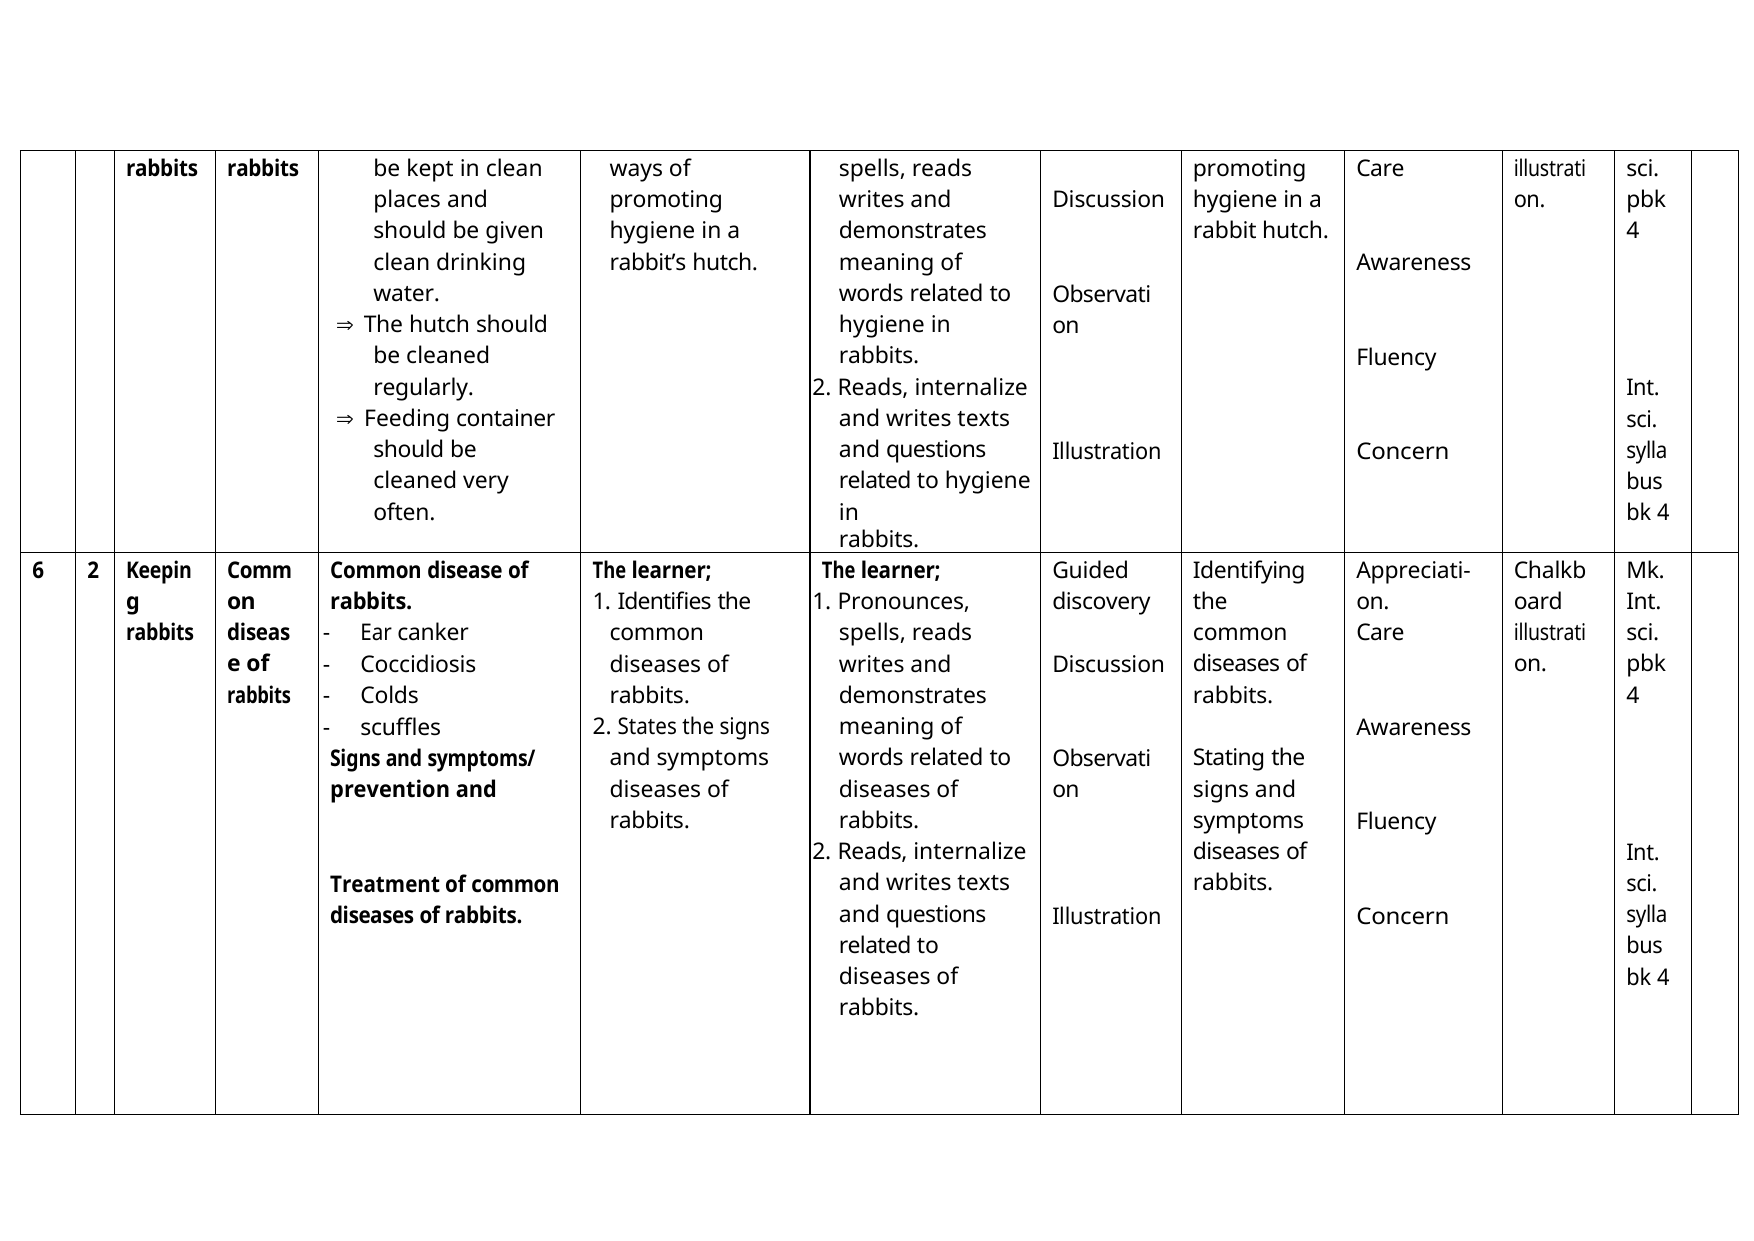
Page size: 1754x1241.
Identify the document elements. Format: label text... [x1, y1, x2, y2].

table_header [1692, 151, 1738, 552]
table_header illustrati on. [1503, 151, 1614, 552]
table_cell 6 [21, 553, 75, 1114]
table_header [21, 151, 75, 552]
table_header rabbits [216, 151, 318, 552]
table_header sci. pbk 4 Int. sci. sylla bus bk 4 [1615, 151, 1691, 552]
table_cell Comm on diseas e of rabbits [216, 553, 318, 1114]
table_header promoting hygiene in a rabbit hutch. [1182, 151, 1344, 552]
table_header be kept in clean places and should be given clean drinking water.  The hutch should be cleaned regularly.  Feeding container should be cleaned very often. [319, 151, 580, 552]
table_cell 2 [76, 553, 114, 1114]
table_cell The learner; Identifies the common diseases of rabbits. States the signs and symptoms diseases of rabbits. [581, 553, 809, 1114]
table_cell Chalkb oard illustrati on. [1503, 553, 1614, 1114]
table_cell The learner; Pronounces, spells, reads writes and demonstrates meaning of words related to diseases of rabbits. Reads, internalize and writes texts and questions related to diseases of rabbits. [811, 553, 1040, 1114]
table_header rabbits [115, 151, 215, 552]
table_header ways of promoting hygiene in a rabbit’s hutch. [581, 151, 809, 552]
table_cell Common disease of rabbits. Ear canker Coccidiosis Colds scuffles Signs and symptoms/ prevention and Treatment of common diseases of rabbits. [319, 553, 580, 1114]
table_cell Guided discovery Discussion Observati on Illustration [1041, 553, 1181, 1114]
table_cell [1692, 553, 1738, 1114]
table_cell Keepin g rabbits [115, 553, 215, 1114]
table_cell Appreciati- on. Care Awareness Fluency Concern [1345, 553, 1502, 1114]
table_header Discussion Observati on Illustration [1041, 151, 1181, 552]
table_header [76, 151, 114, 552]
table_header spells, reads writes and demonstrates meaning of words related to hygiene in rabbits. 2. Reads, internalize and writes texts and questions related to hygiene in rabbits. [811, 151, 1040, 552]
table_cell Mk. Int. sci. pbk 4 Int. sci. sylla bus bk 4 [1615, 553, 1691, 1114]
table_cell Identifying the common diseases of rabbits. Stating the signs and symptoms diseases of rabbits. [1182, 553, 1344, 1114]
table_header Care Awareness Fluency Concern [1345, 151, 1502, 552]
